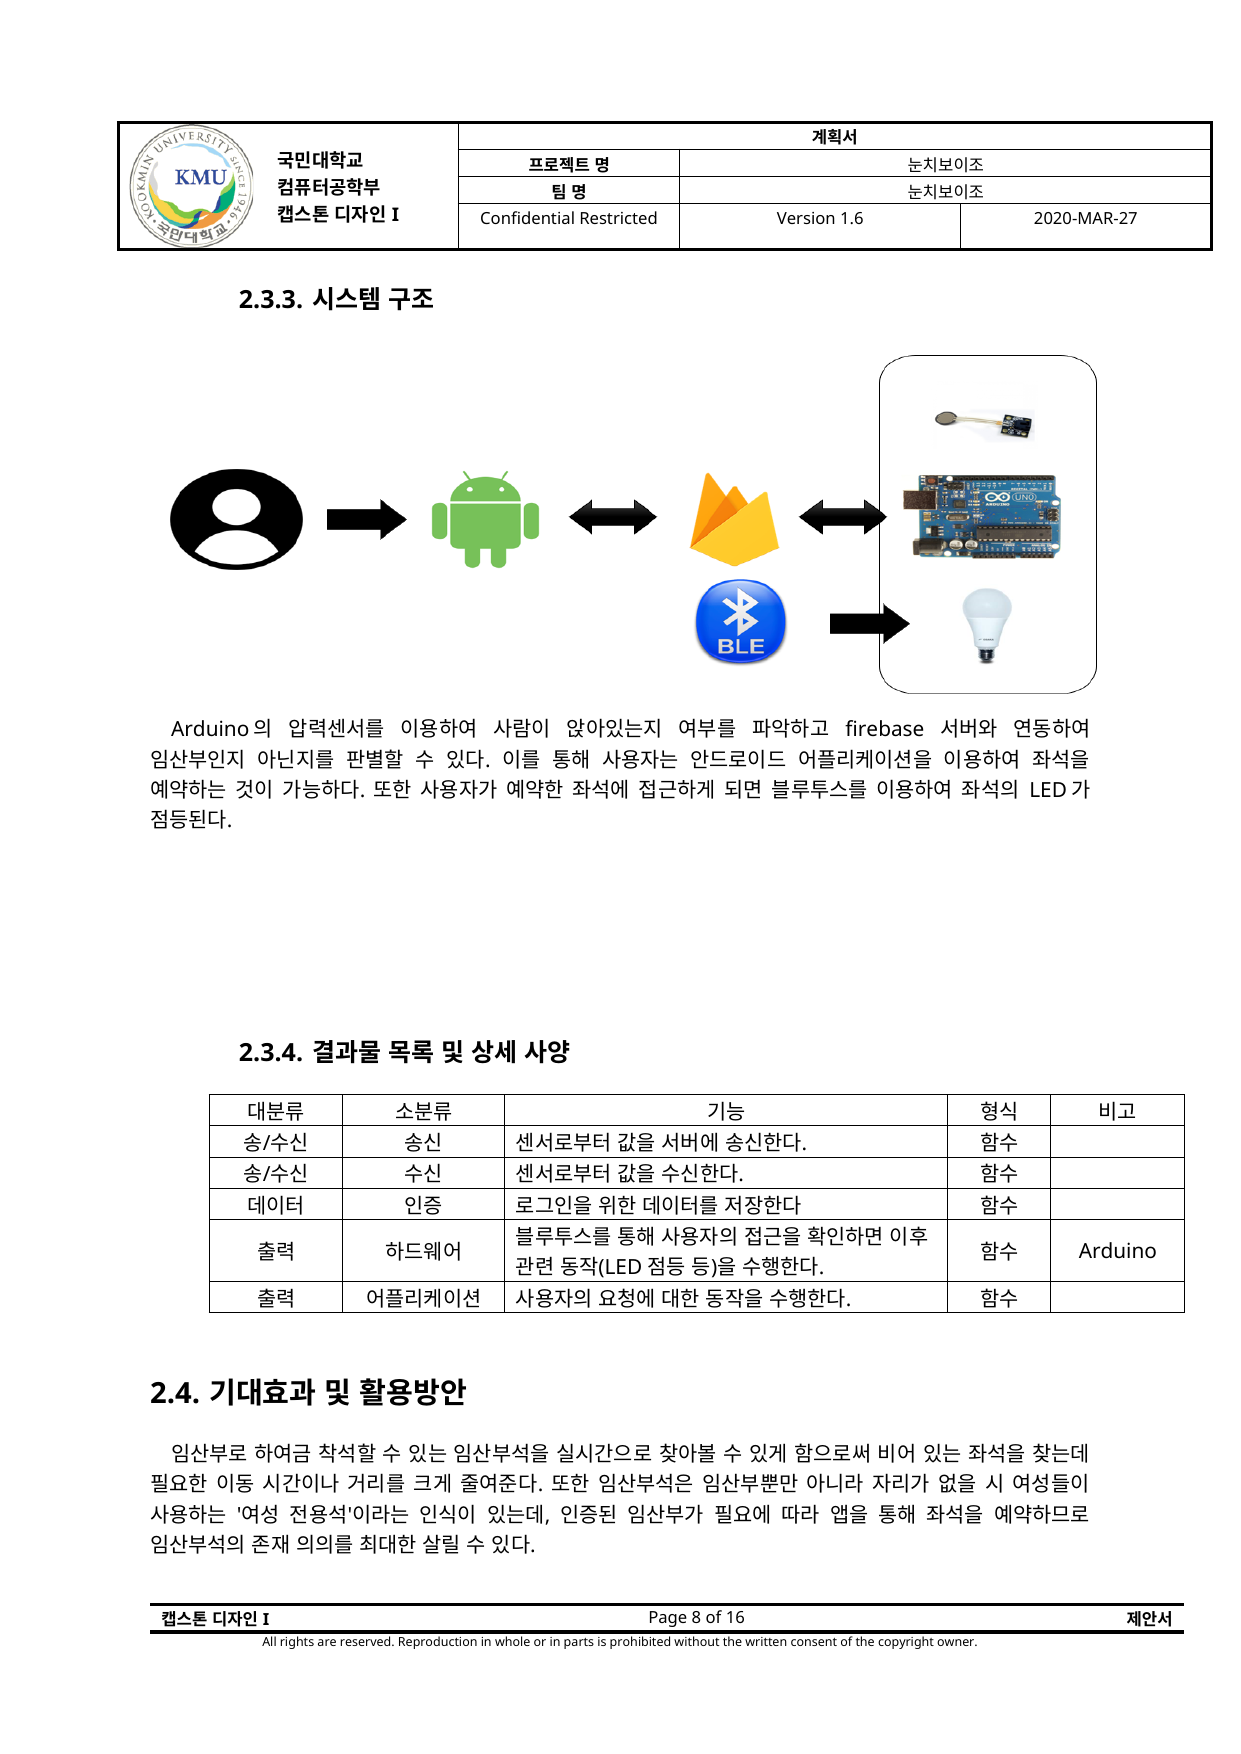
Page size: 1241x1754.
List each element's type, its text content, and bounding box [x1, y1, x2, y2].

table_header 비고 [1051, 1095, 1184, 1125]
table_cell 함수 [948, 1189, 1050, 1219]
subtitle 시스템 구조 [239, 279, 1090, 316]
table_cell 센서로부터 값을 수신한다. [505, 1158, 947, 1188]
table_header 기능 [505, 1095, 947, 1125]
table_cell 송/수신 [210, 1126, 342, 1157]
table_cell 함수 [948, 1282, 1050, 1312]
table_cell 함수 [948, 1220, 1050, 1281]
text Arduino의 압력센서를 이용하여 사람이 앉아있는지 여부를 파악하고 firebase 서버와 연동하여 임산부인지 아닌지를 판별할 수 있다. 이를 통해 사용자는 안드로이드 어플리케이션을 이용하여 좌석을 예약하는 것이 가능하다. 또한 사용자가 예약한 좌석에 접근하게 되면 블루투스를 이용하여 좌석의 LED가 점등된다. [150, 713, 1090, 834]
table_header 형식 [948, 1095, 1050, 1125]
table_cell 송신 [343, 1126, 504, 1157]
table_cell 사용자의 요청에 대한 동작을 수행한다. [505, 1282, 947, 1312]
table_cell 로그인을 위한 데이터를 저장한다 [505, 1189, 947, 1219]
table_cell [1051, 1158, 1184, 1188]
table_cell 수신 [343, 1158, 504, 1188]
table_cell 출력 [210, 1220, 342, 1281]
table_cell 송/수신 [210, 1158, 342, 1188]
picture [150, 340, 1120, 713]
table_header 대분류 [210, 1095, 342, 1125]
table_cell 데이터 [210, 1189, 342, 1219]
table_cell 함수 [948, 1158, 1050, 1188]
table_cell [1051, 1282, 1184, 1312]
subtitle 결과물 목록 및 상세 사양 [239, 1033, 1090, 1069]
table_cell 출력 [210, 1282, 342, 1312]
table_cell 함수 [948, 1126, 1050, 1157]
table_cell 블루투스를 통해 사용자의 접근을 확인하면 이후 관련 동작(LED 점등 등)을 수행한다. [505, 1220, 947, 1281]
table_cell [1051, 1126, 1184, 1157]
table_cell 하드웨어 [343, 1220, 504, 1281]
table_cell 인증 [343, 1189, 504, 1219]
picture [129, 124, 254, 248]
table_cell [1051, 1189, 1184, 1219]
table_header 소분류 [343, 1095, 504, 1125]
table_cell 어플리케이션 [343, 1282, 504, 1312]
table_cell Arduino [1051, 1220, 1184, 1281]
subtitle 기대효과 및 활용방안 [150, 1370, 1046, 1412]
table_cell 센서로부터 값을 서버에 송신한다. [505, 1126, 947, 1157]
